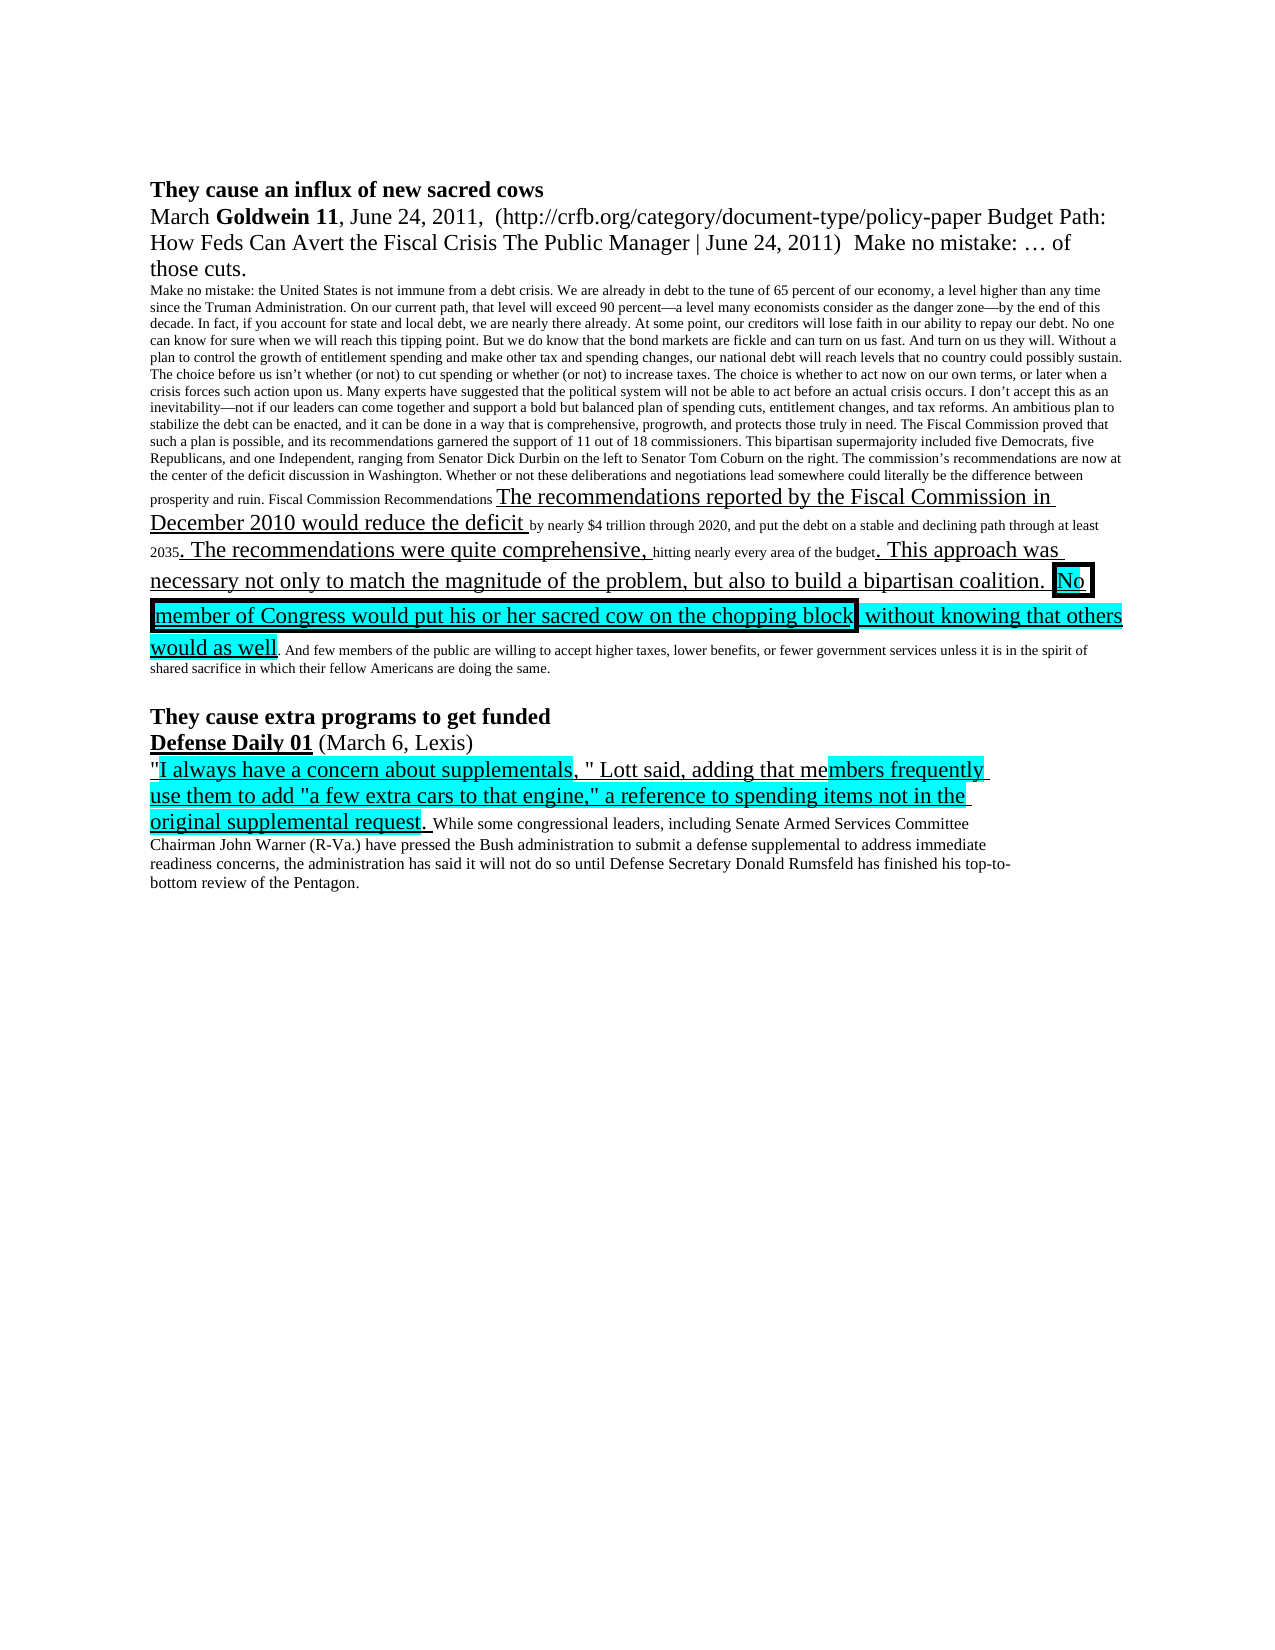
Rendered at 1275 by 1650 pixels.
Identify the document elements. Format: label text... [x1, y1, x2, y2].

text "I always have a concern about supplementals, " Lott said, adding that members frequently use them to add "a few extra cars to that engine," a reference to spending items not in the original supplemental request. While some congressional leaders, including Senate Armed Services Committee Chairman John Warner (R-Va.) have pressed the Bush administration to submit a defense supplemental to address immediate readiness concerns, the administration has said it will not do so until Defense Secretary Donald Rumsfeld has finished his top-to-bottom review of the Pentagon. [150, 756, 1020, 892]
text March Goldwein 11, June 24, 2011, (http://crfb.org/category/document-type/policy-paper Budget Path: How Feds Can Avert the Fiscal Crisis The Public Manager | June 24, 2011) Make no mistake: … of those cuts. [150, 203, 1125, 282]
text They cause extra programs to get funded [150, 703, 1080, 729]
text Make no mistake: the United States is not immune from a debt crisis. We are already in debt to the tune of 65 percent of our economy, a level higher than any time since the Truman Administration. On our current path, that level will exceed 90 percent—a level many economists consider as the danger zone—by the end of this decade. In fact, if you account for state and local debt, we are nearly there already. At some point, our creditors will lose faith in our ability to repay our debt. No one can know for sure when we will reach this tipping point. But we do know that the bond markets are fickle and can turn on us fast. And turn on us they will. Without a plan to control the growth of entitlement spending and make other tax and spending changes, our national debt will reach levels that no country could possibly sustain. The choice before us isn’t whether (or not) to cut spending or whether (or not) to increase taxes. The choice is whether to act now on our own terms, or later when a crisis forces such action upon us. Many experts have suggested that the political system will not be able to act before an actual crisis occurs. I don’t accept this as an inevitability—not if our leaders can come together and support a bold but balanced plan of spending cuts, entitlement changes, and tax reforms. An ambitious plan to stabilize the debt can be enacted, and it can be done in a way that is comprehensive, progrowth, and protects those truly in need. The Fiscal Commission proved that such a plan is possible, and its recommendations garnered the support of 11 out of 18 commissioners. This bipartisan supermajority included five Democrats, five Republicans, and one Independent, ranging from Senator Dick Durbin on the left to Senator Tom Coburn on the right. The commission’s recommendations are now at the center of the deficit discussion in Washington. Whether or not these deliberations and negotiations lead somewhere could literally be the difference between prosperity and ruin. Fiscal Commission Recommendations The recommendations reported by the Fiscal Commission in December 2010 would reduce the deficit by nearly $4 trillion through 2020, and put the debt on a stable and declining path through at least 2035. The recommendations were quite comprehensive, hitting nearly every area of the budget. This approach was necessary not only to match the magnitude of the problem, but also to build a bipartisan coalition. No member of Congress would put his or her sacred cow on the chopping block without knowing that others would as well. And few members of the public are willing to accept higher taxes, lower benefits, or fewer government services unless it is in the spirit of shared sacrifice in which their fellow Americans are doing the same. [150, 282, 1125, 677]
text Defense Daily 01 (March 6, Lexis) [150, 729, 1125, 756]
text They cause an influx of new sacred cows [150, 176, 1125, 203]
